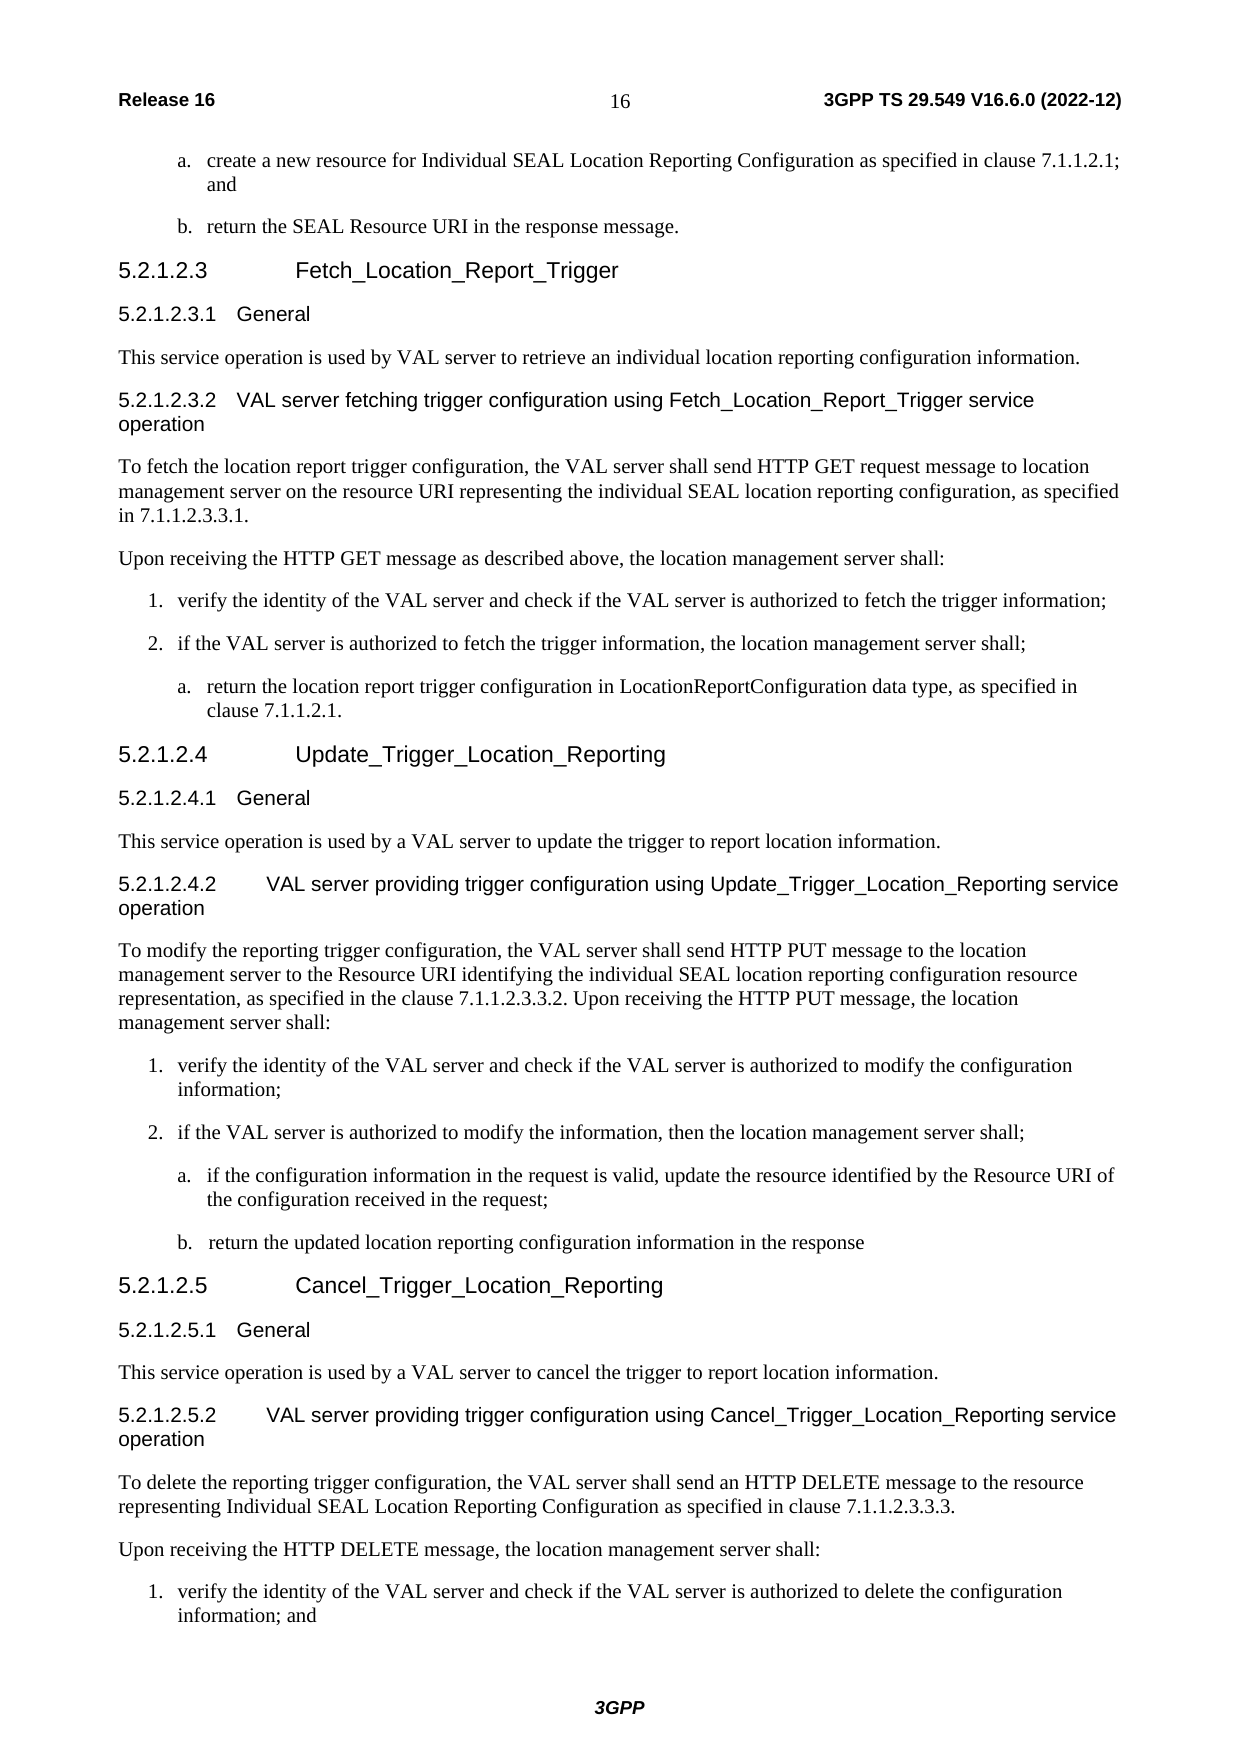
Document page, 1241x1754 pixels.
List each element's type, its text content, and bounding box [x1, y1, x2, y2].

text To modify the reporting trigger configuration, the VAL server shall send HTTP PUT message to the location management server to the Resource URI identifying the individual SEAL location reporting configuration resource representation, as specified in the clause 7.1.1.2.3.3.2. Upon receiving the HTTP PUT message, the location management server shall: [118, 938, 1122, 1034]
text a. if the configuration information in the request is valid, update the resource identified by the Resource URI of the configuration received in the request; [177, 1163, 1122, 1211]
subtitle 5.2.1.2.4.1 General [118, 786, 1122, 810]
text 1. verify the identity of the VAL server and check if the VAL server is authorized to fetch the trigger information; [148, 588, 1122, 612]
subtitle 5.2.1.2.3 Fetch_Location_Report_Trigger [118, 257, 1122, 283]
text This service operation is used by a VAL server to update the trigger to report location information. [118, 828, 1122, 853]
subtitle 5.2.1.2.5.1 General [118, 1317, 1122, 1341]
subtitle 5.2.1.2.5.2 VAL server providing trigger configuration using Cancel_Trigger_Location_Reporting service operation [118, 1403, 1122, 1451]
text b. return the updated location reporting configuration information in the response [177, 1229, 1122, 1254]
subtitle 5.2.1.2.4 Update_Trigger_Location_Reporting [118, 741, 1122, 767]
text Upon receiving the HTTP GET message as described above, the location management server shall: [118, 545, 1122, 569]
text Upon receiving the HTTP DELETE message, the location management server shall: [118, 1537, 1122, 1561]
subtitle 5.2.1.2.3.2 VAL server fetching trigger configuration using Fetch_Location_Report_Trigger service operation [118, 388, 1122, 436]
text This service operation is used by a VAL server to cancel the trigger to report location information. [118, 1360, 1122, 1384]
subtitle 5.2.1.2.5 Cancel_Trigger_Location_Reporting [118, 1272, 1122, 1299]
subtitle 5.2.1.2.3.1 General [118, 302, 1122, 326]
text 1. verify the identity of the VAL server and check if the VAL server is authorized to modify the configuration information; [148, 1053, 1122, 1101]
text a. create a new resource for Individual SEAL Location Reporting Configuration as specified in clause 7.1.1.2.1; and [177, 147, 1122, 196]
text 1. verify the identity of the VAL server and check if the VAL server is authorized to delete the configuration information; and [148, 1579, 1122, 1627]
text a. return the location report trigger configuration in LocationReportConfiguration data type, as specified in clause 7.1.1.2.1. [177, 674, 1122, 722]
text To fetch the location report trigger configuration, the VAL server shall send HTTP GET request message to location management server on the resource URI representing the individual SEAL location reporting configuration, as specified in 7.1.1.2.3.3.1. [118, 454, 1122, 527]
text This service operation is used by VAL server to retrieve an individual location reporting configuration information. [118, 345, 1122, 369]
text 2. if the VAL server is authorized to modify the information, then the location management server shall; [148, 1120, 1122, 1144]
subtitle 5.2.1.2.4.2 VAL server providing trigger configuration using Update_Trigger_Location_Reporting service operation [118, 871, 1122, 919]
text To delete the reporting trigger configuration, the VAL server shall send an HTTP DELETE message to the resource representing Individual SEAL Location Reporting Configuration as specified in clause 7.1.1.2.3.3.3. [118, 1470, 1122, 1518]
text 2. if the VAL server is authorized to fetch the trigger information, the location management server shall; [148, 631, 1122, 655]
text b. return the SEAL Resource URI in the response message. [177, 214, 1122, 238]
